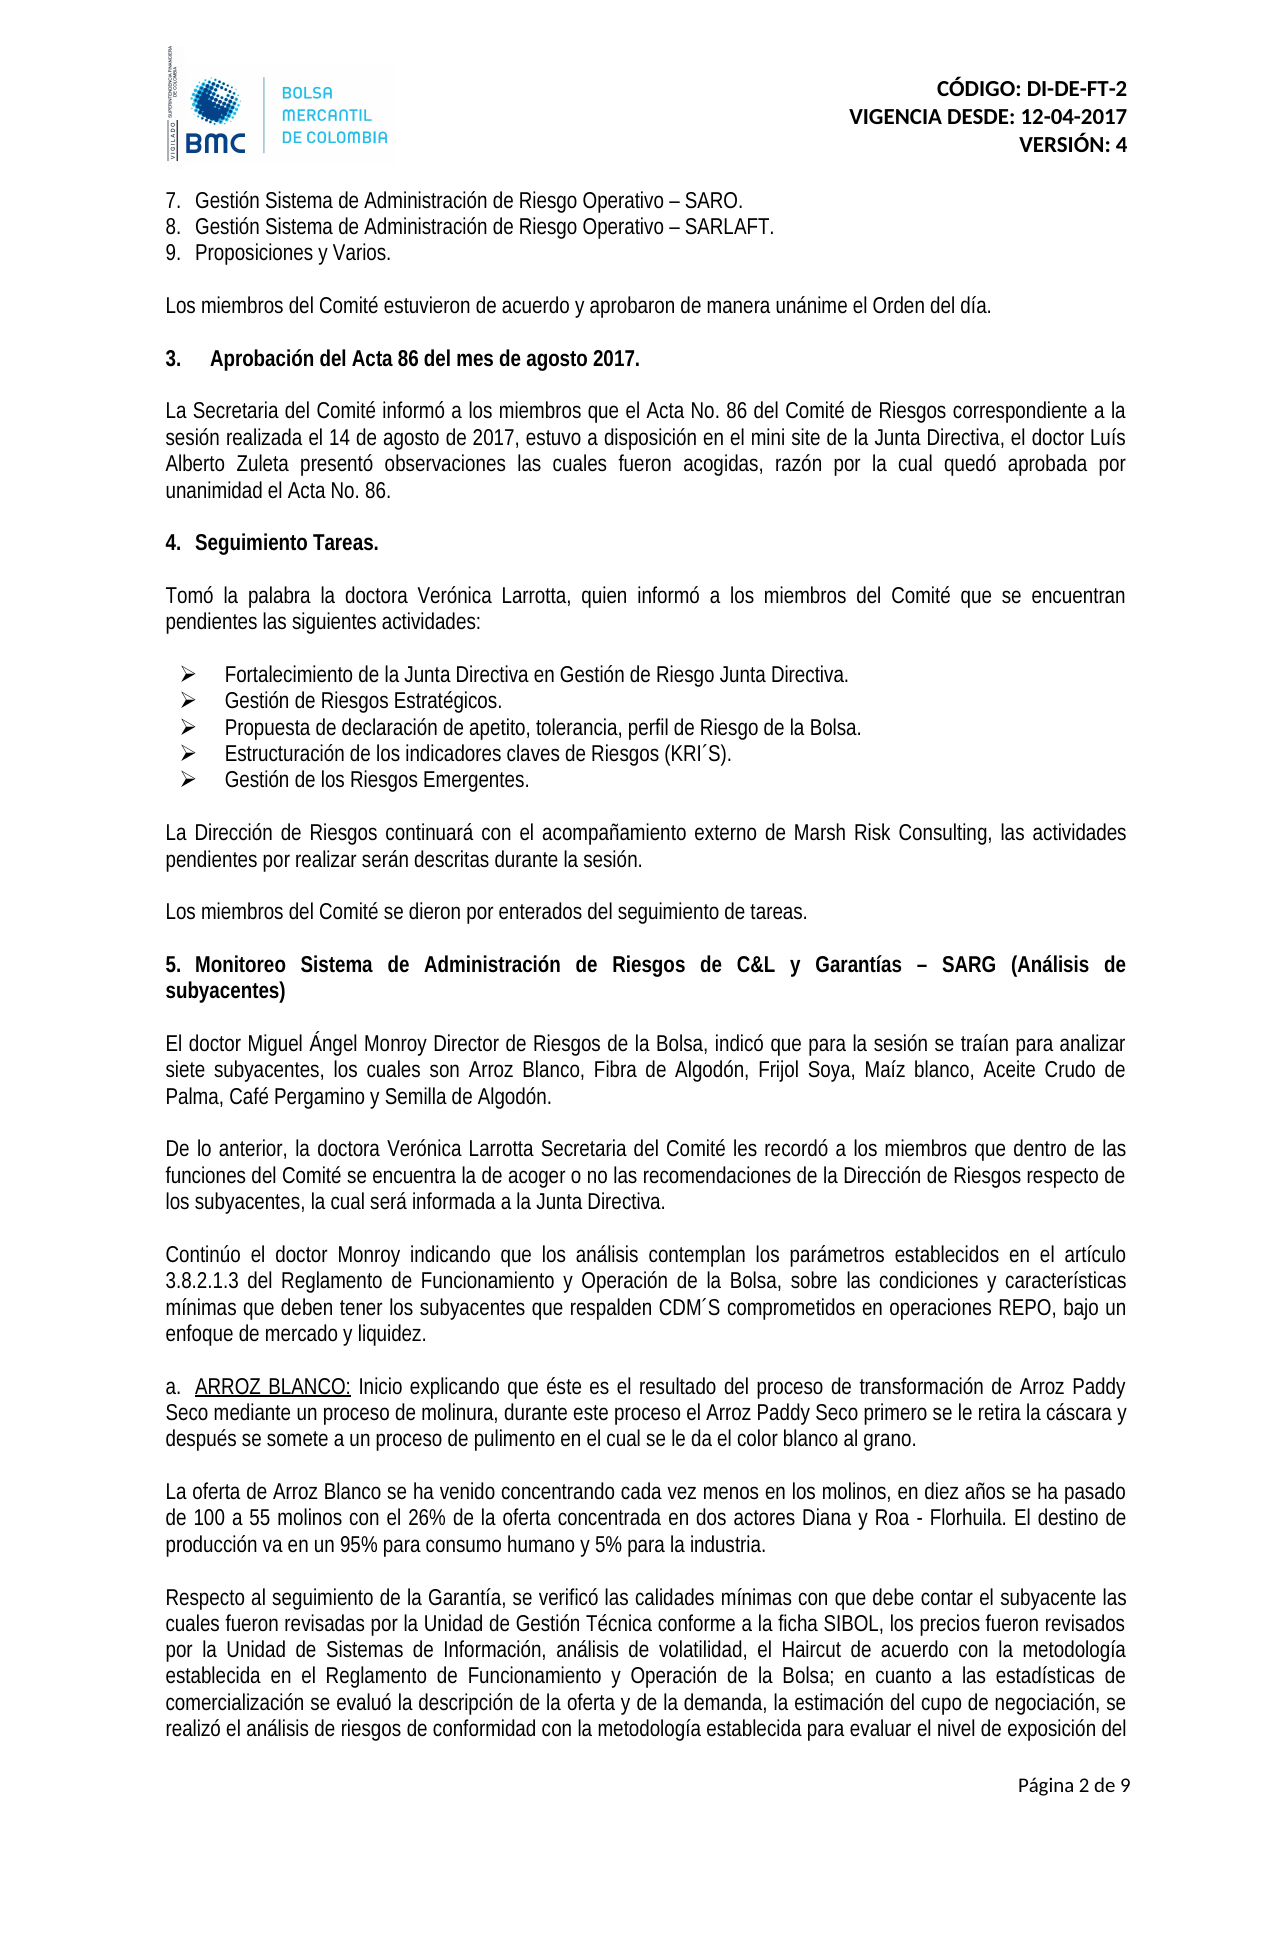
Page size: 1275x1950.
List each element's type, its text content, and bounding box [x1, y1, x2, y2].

list Seguimiento Tareas. [165, 529, 1127, 556]
list Propuesta de declaración de apetito, tolerancia, perfil de Riesgo de la Bolsa. [179, 714, 1127, 740]
list Gestión de los Riesgos Emergentes. [179, 766, 1127, 793]
picture [167, 46, 396, 170]
list Gestión de Riesgos Estratégicos. [179, 687, 1127, 714]
list Estructuración de los indicadores claves de Riesgos (KRI´S). [179, 740, 1127, 766]
list Los miembros del Comité se dieron por enterados del seguimiento de tareas. [165, 898, 1127, 924]
list Fortalecimiento de la Junta Directiva en Gestión de Riesgo Junta Directiva. [179, 661, 1127, 687]
text El doctor Miguel Ángel Monroy Director de Riesgos de la Bolsa, indicó que para la sesión se traían para analizar siete subyacentes, los cuales son Arroz Blanco, Fibra de Algodón, Frijol Soya, Maíz blanco, Aceite Crudo de Palma, Café Pergamino y Semilla de Algodón. [165, 1030, 1127, 1109]
text Continúo el doctor Monroy indicando que los análisis contemplan los parámetros establecidos en el artículo 3.8.2.1.3 del Reglamento de Funcionamiento y Operación de la Bolsa, sobre las condiciones y características mínimas que deben tener los subyacentes que respalden CDM´S comprometidos en operaciones REPO, bajo un enfoque de mercado y liquidez. [165, 1241, 1127, 1346]
list Proposiciones y Varios. [165, 239, 1127, 266]
list Monitoreo Sistema de Administración de Riesgos de C&L y Garantías – SARG (Análisis de subyacentes) [165, 951, 1127, 1004]
list La Dirección de Riesgos continuará con el acompañamiento externo de Marsh Risk Consulting, las actividades pendientes por realizar serán descritas durante la sesión. [165, 819, 1127, 872]
text Los miembros del Comité estuvieron de acuerdo y aprobaron de manera unánime el Orden del día. [165, 292, 1127, 318]
list Gestión Sistema de Administración de Riesgo Operativo – SARLAFT. [165, 213, 1127, 239]
text De lo anterior, la doctora Verónica Larrotta Secretaria del Comité les recordó a los miembros que dentro de las funciones del Comité se encuentra la de acoger o no las recomendaciones de la Dirección de Riesgos respecto de los subyacentes, la cual será informada a la Junta Directiva. [165, 1135, 1127, 1214]
list Tomó la palabra la doctora Verónica Larrotta, quien informó a los miembros del Comité que se encuentran pendientes las siguientes actividades: [165, 582, 1127, 635]
list Gestión Sistema de Administración de Riesgo Operativo – SARO. [165, 187, 1127, 213]
list ARROZ BLANCO: Inicio explicando que éste es el resultado del proceso de transformación de Arroz Paddy Seco mediante un proceso de molinura, durante este proceso el Arroz Paddy Seco primero se le retira la cáscara y después se somete a un proceso de pulimento en el cual se le da el color blanco al grano. [165, 1373, 1127, 1452]
list Aprobación del Acta 86 del mes de agosto 2017. [165, 345, 1127, 371]
text La oferta de Arroz Blanco se ha venido concentrando cada vez menos en los molinos, en diez años se ha pasado de 100 a 55 molinos con el 26% de la oferta concentrada en dos actores Diana y Roa - Florhuila. El destino de producción va en un 95% para consumo humano y 5% para la industria. [165, 1478, 1127, 1557]
text La Secretaria del Comité informó a los miembros que el Acta No. 86 del Comité de Riesgos correspondiente a la sesión realizada el 14 de agosto de 2017, estuvo a disposición en el mini site de la Junta Directiva, el doctor Luís Alberto Zuleta presentó observaciones las cuales fueron acogidas, razón por la cual quedó aprobada por unanimidad el Acta No. 86. [165, 397, 1127, 503]
